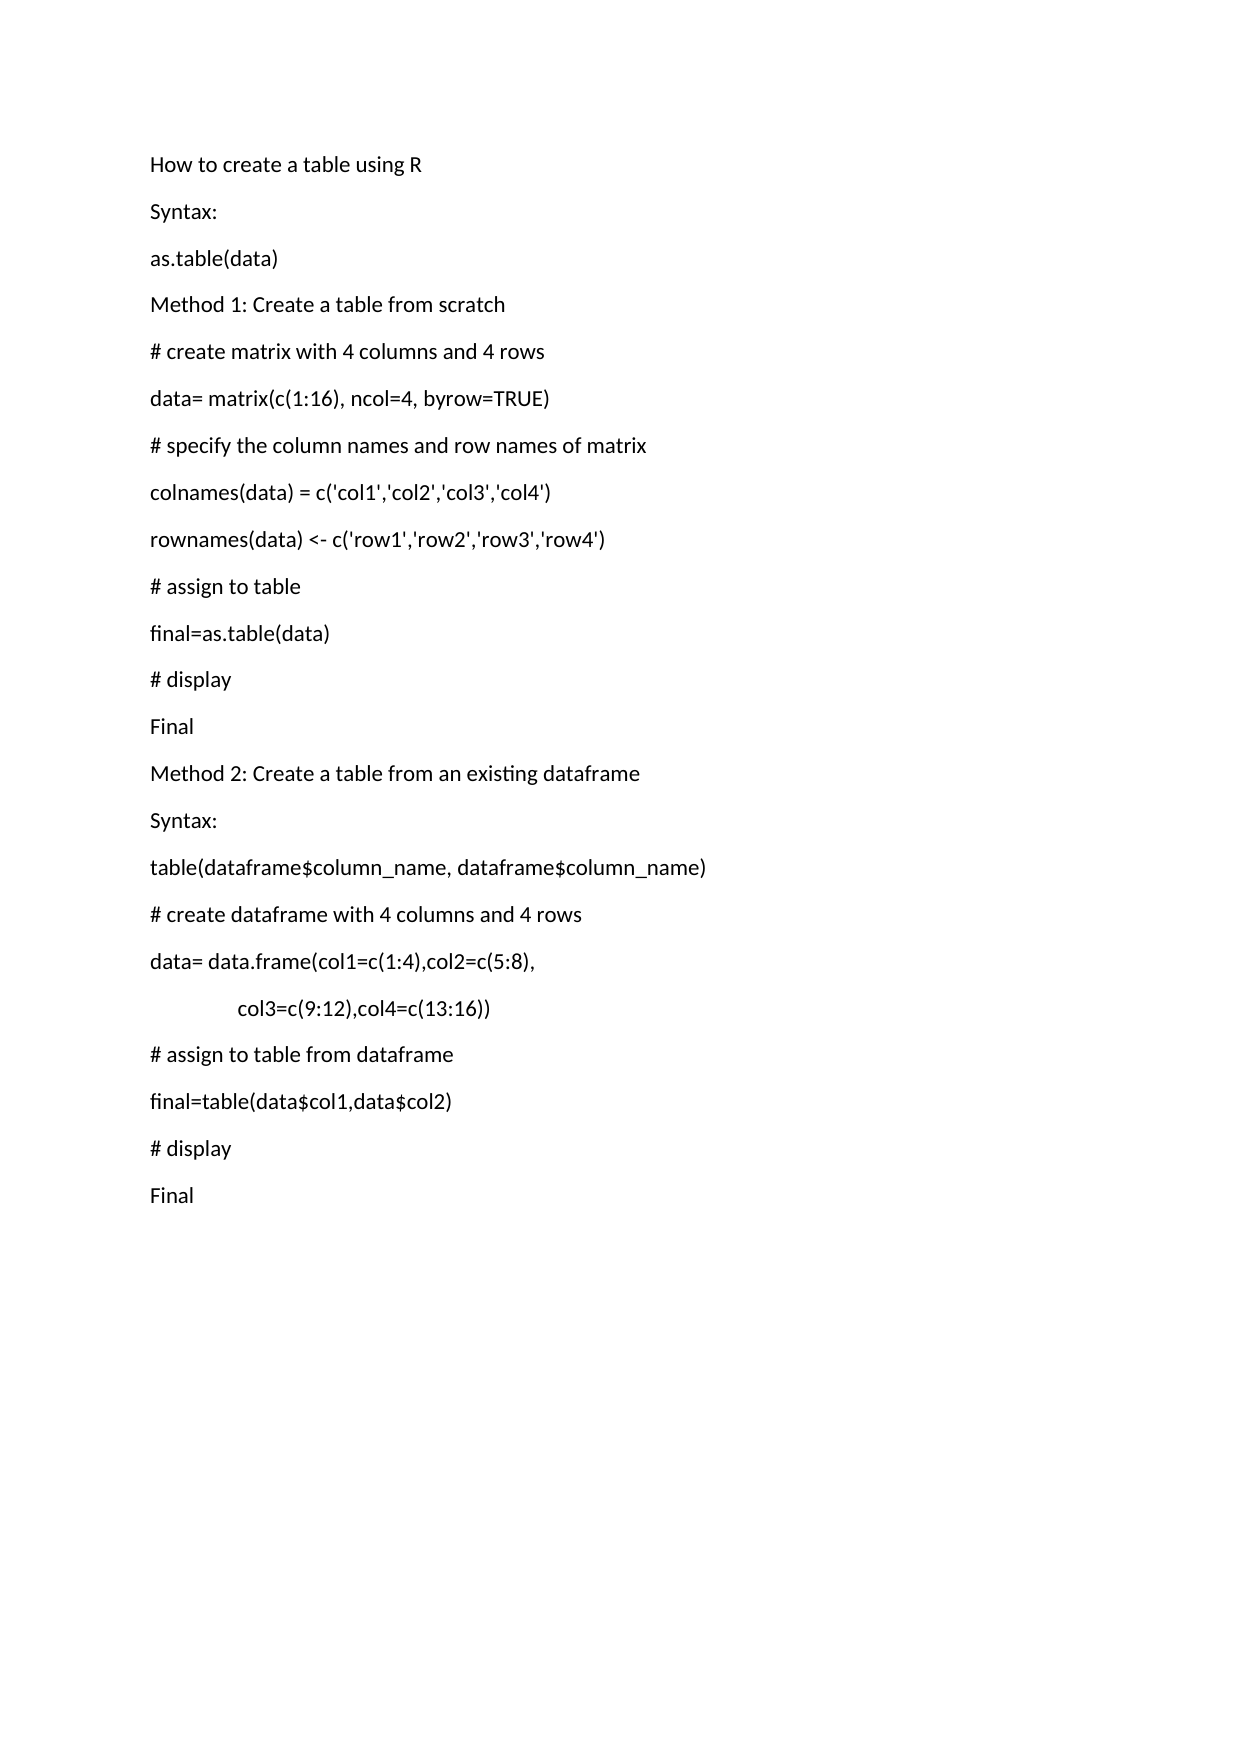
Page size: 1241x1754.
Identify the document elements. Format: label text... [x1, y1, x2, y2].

text # assign to table [150, 572, 1090, 600]
text Method 2: Create a table from an existing dataframe [150, 759, 1090, 787]
text table(dataframe$column_name, dataframe$column_name) [150, 853, 1090, 881]
text # specify the column names and row names of matrix [150, 431, 1090, 459]
text as.table(data) [150, 244, 1090, 272]
text Final [150, 712, 1090, 741]
text data= matrix(c(1:16), ncol=4, byrow=TRUE) [150, 384, 1090, 412]
text Method 1: Create a table from scratch [150, 291, 1090, 319]
text final=as.table(data) [150, 619, 1090, 647]
text # assign to table from dataframe [150, 1041, 1090, 1069]
text Final [150, 1181, 1090, 1209]
text final=table(data$col1,data$col2) [150, 1087, 1090, 1116]
text Syntax: [150, 197, 1090, 225]
text rownames(data) <- c('row1','row2','row3','row4') [150, 525, 1090, 553]
text # create matrix with 4 columns and 4 rows [150, 337, 1090, 366]
text # display [150, 1134, 1090, 1162]
text col3=c(9:12),col4=c(13:16)) [150, 994, 1090, 1022]
text # display [150, 666, 1090, 694]
text colnames(data) = c('col1','col2','col3','col4') [150, 478, 1090, 506]
text data= data.frame(col1=c(1:4),col2=c(5:8), [150, 947, 1090, 975]
text Syntax: [150, 806, 1090, 834]
text # create dataframe with 4 columns and 4 rows [150, 900, 1090, 928]
text How to create a table using R [150, 150, 1090, 178]
